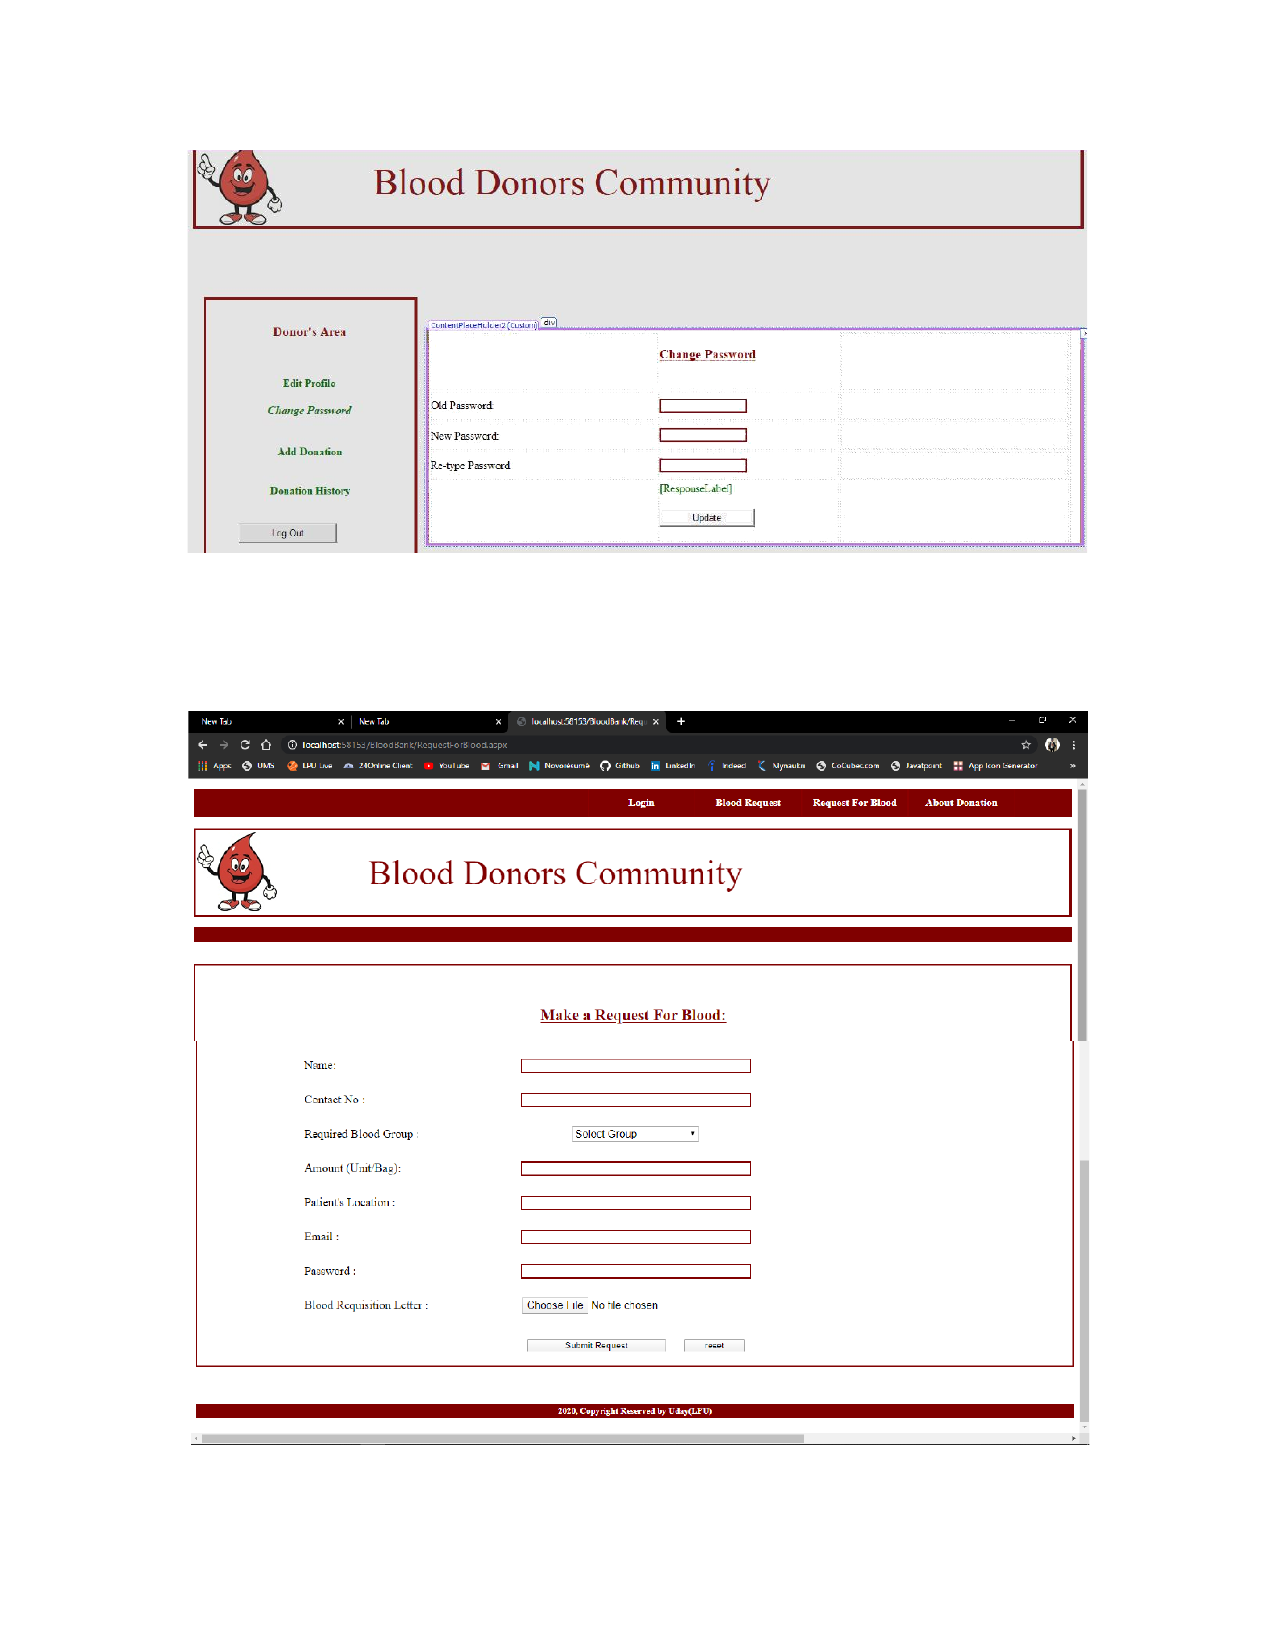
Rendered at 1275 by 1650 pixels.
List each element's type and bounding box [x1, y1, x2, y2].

picture [188, 711, 1090, 1445]
picture [187, 150, 1088, 553]
